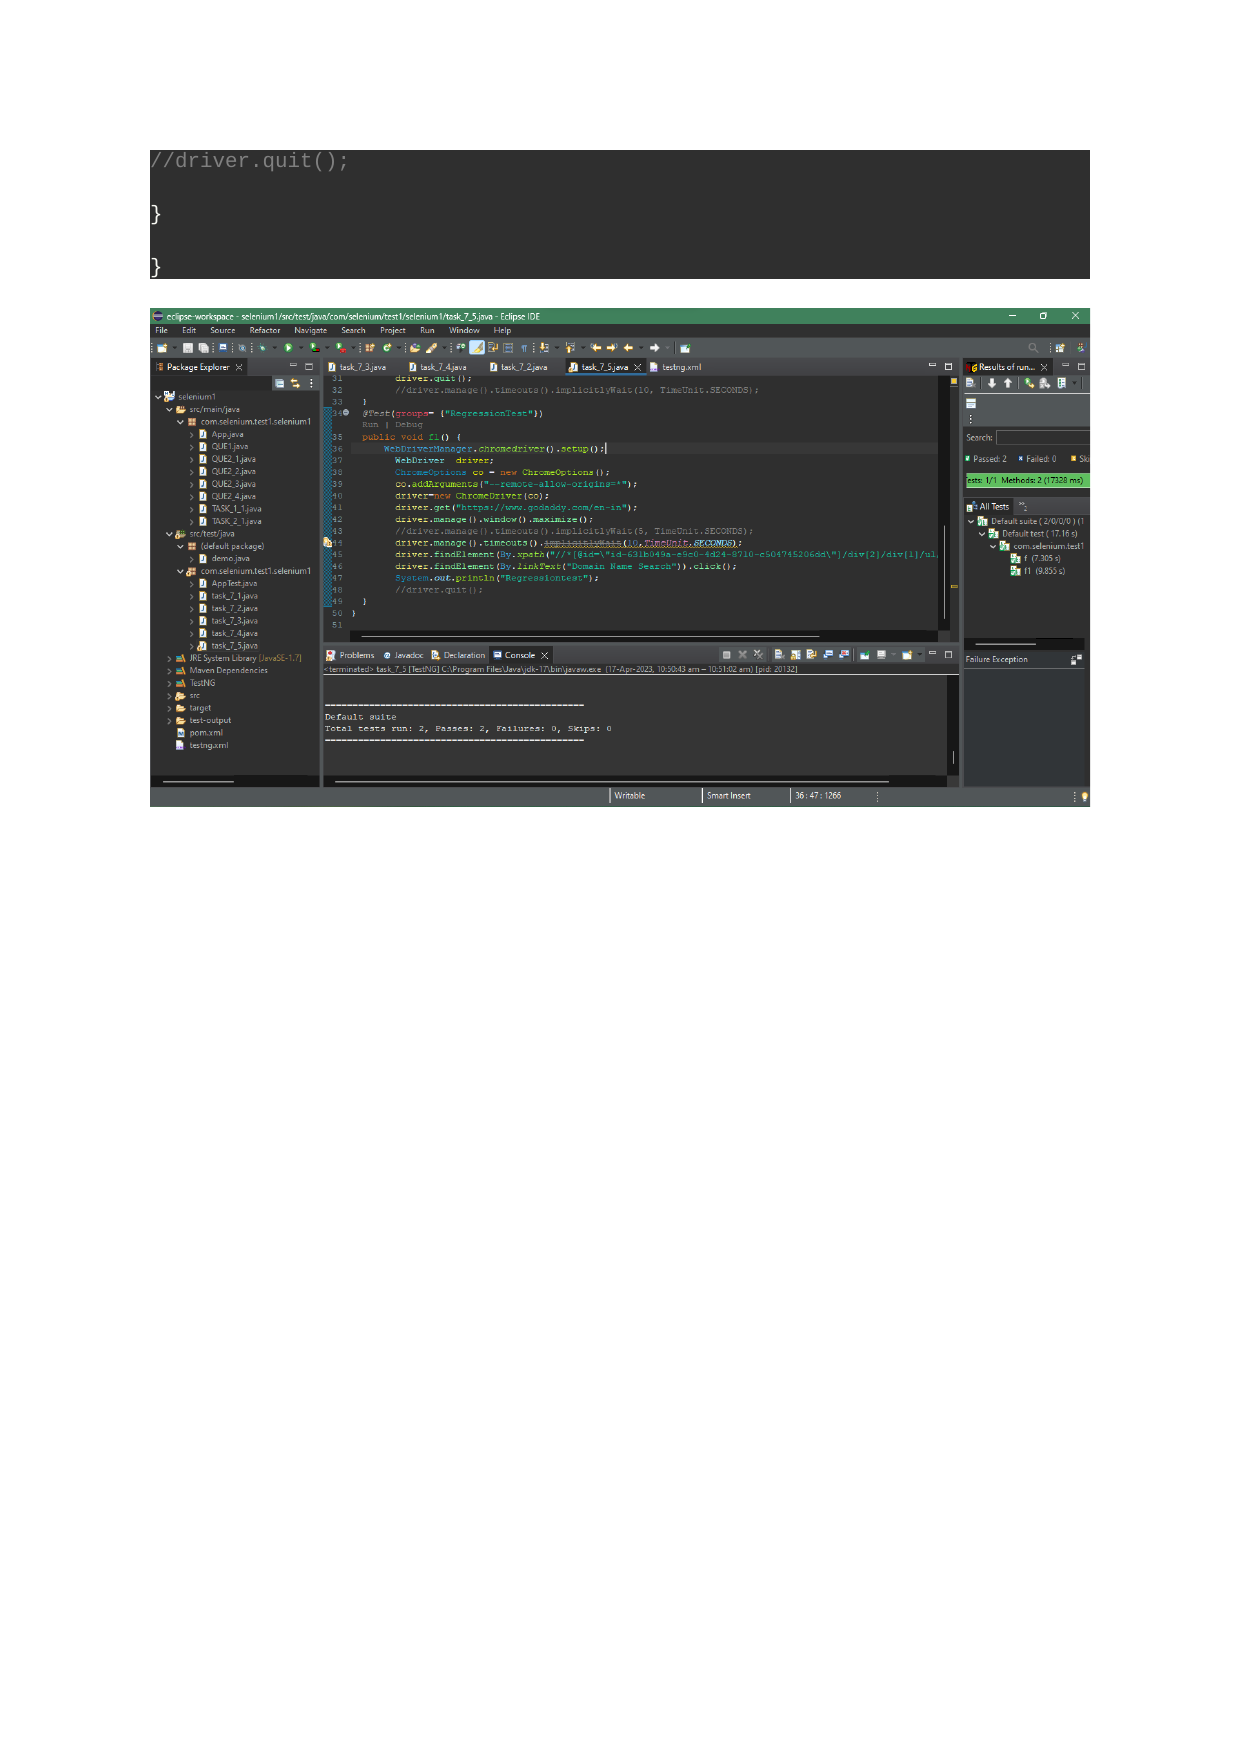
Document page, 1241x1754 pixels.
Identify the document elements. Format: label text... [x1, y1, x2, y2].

text } [150, 256, 1090, 279]
picture [150, 308, 1091, 807]
text //driver.quit(); [150, 150, 1090, 174]
text } [150, 203, 1090, 226]
